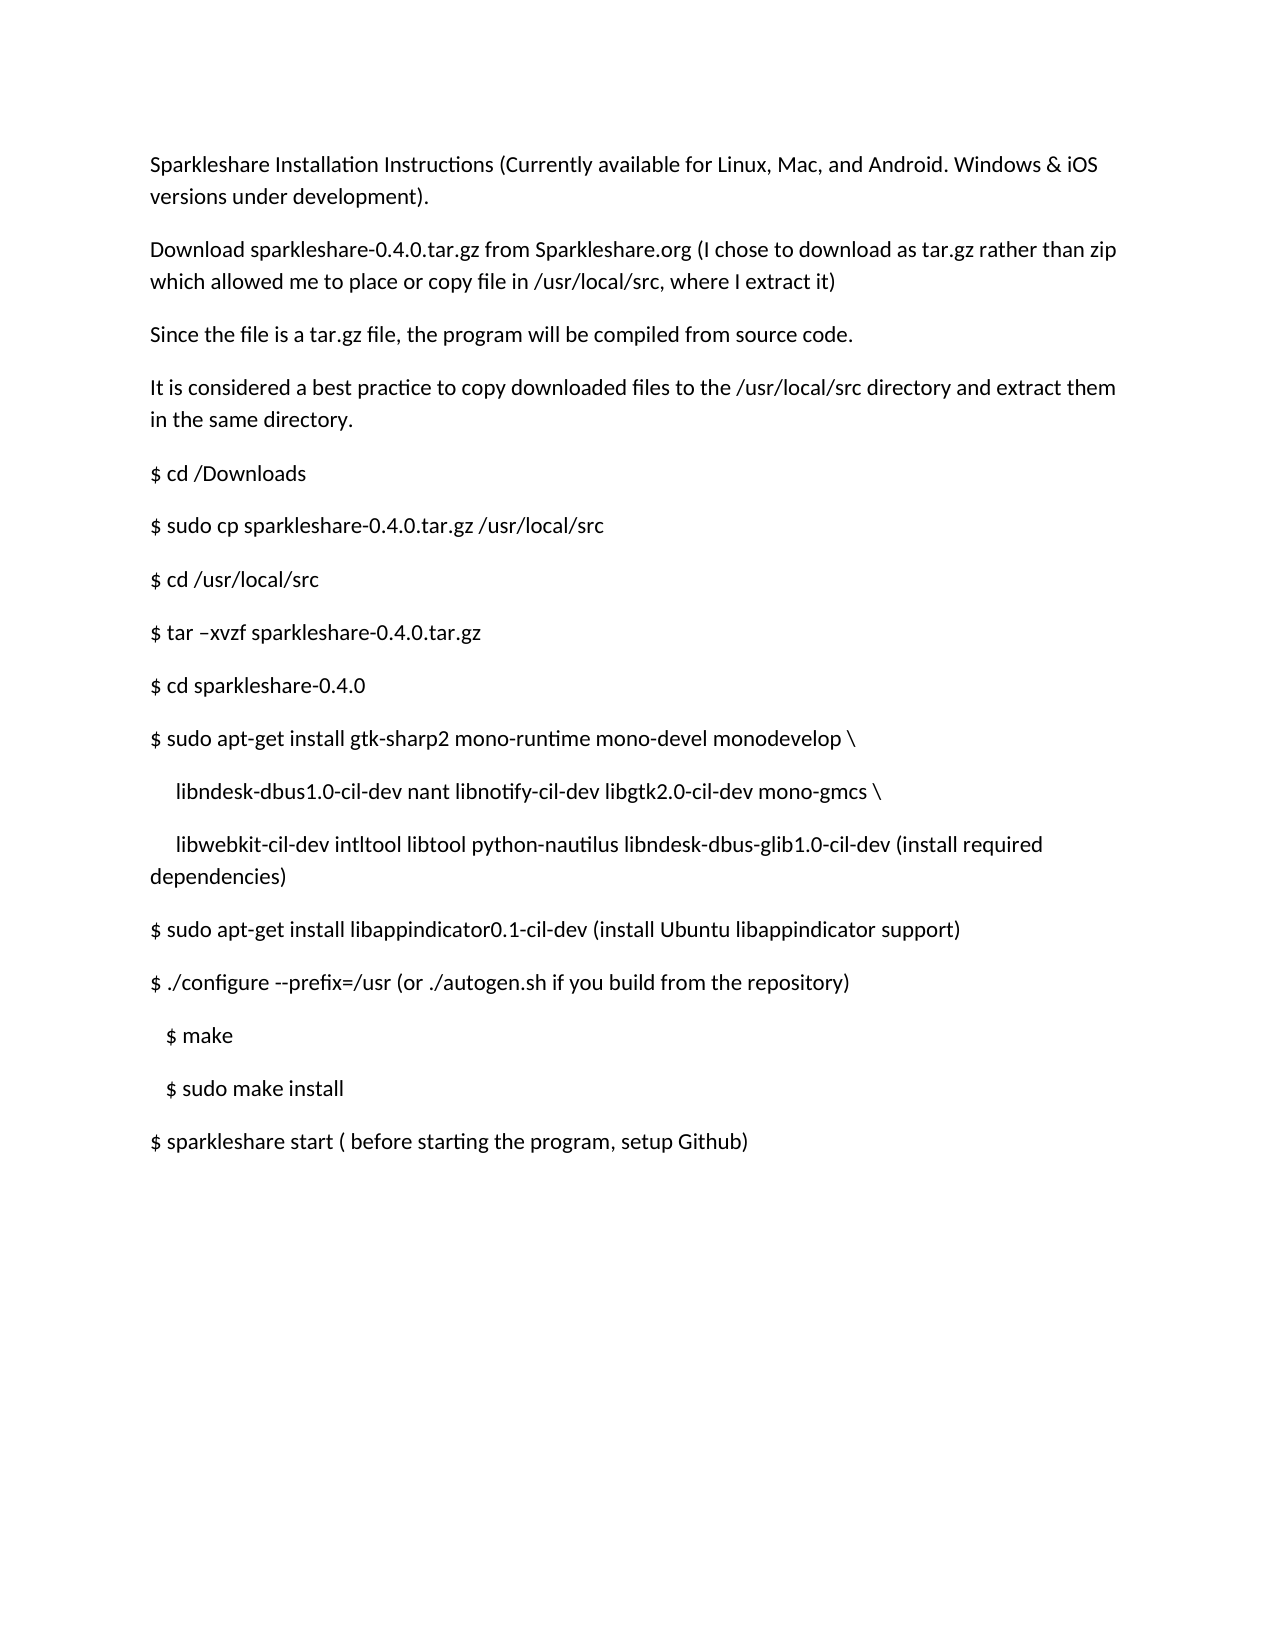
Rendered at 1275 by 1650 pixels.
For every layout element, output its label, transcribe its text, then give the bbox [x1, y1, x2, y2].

text It is considered a best practice to copy downloaded files to the /usr/local/src directory and extract them in the same directory. [150, 373, 1125, 434]
text $ sudo apt-get install gtk-sharp2 mono-runtime mono-devel monodevelop \ [150, 724, 1125, 752]
text $ cd /Downloads [150, 459, 1125, 487]
text $ tar –xvzf sparkleshare-0.4.0.tar.gz [150, 618, 1125, 646]
text Since the file is a tar.gz file, the program will be compiled from source code. [150, 320, 1125, 348]
text $ cd sparkleshare-0.4.0 [150, 671, 1125, 699]
text $ ./configure --prefix=/usr (or ./autogen.sh if you build from the repository) [150, 968, 1125, 996]
text $ sudo cp sparkleshare-0.4.0.tar.gz /usr/local/src [150, 512, 1125, 540]
text $ cd /usr/local/src [150, 565, 1125, 593]
text libwebkit-cil-dev intltool libtool python-nautilus libndesk-dbus-glib1.0-cil-dev (install required dependencies) [150, 830, 1125, 890]
text libndesk-dbus1.0-cil-dev nant libnotify-cil-dev libgtk2.0-cil-dev mono-gmcs \ [150, 777, 1125, 805]
text $ sudo make install [150, 1074, 1125, 1102]
text $ make [150, 1021, 1125, 1049]
text Sparkleshare Installation Instructions (Currently available for Linux, Mac, and Android. Windows & iOS versions under development). [150, 150, 1125, 210]
text Download sparkleshare-0.4.0.tar.gz from Sparkleshare.org (I chose to download as tar.gz rather than zip which allowed me to place or copy file in /usr/local/src, where I extract it) [150, 235, 1125, 295]
text $ sparkleshare start ( before starting the program, setup Github) [150, 1127, 1125, 1155]
text $ sudo apt-get install libappindicator0.1-cil-dev (install Ubuntu libappindicator support) [150, 915, 1125, 943]
